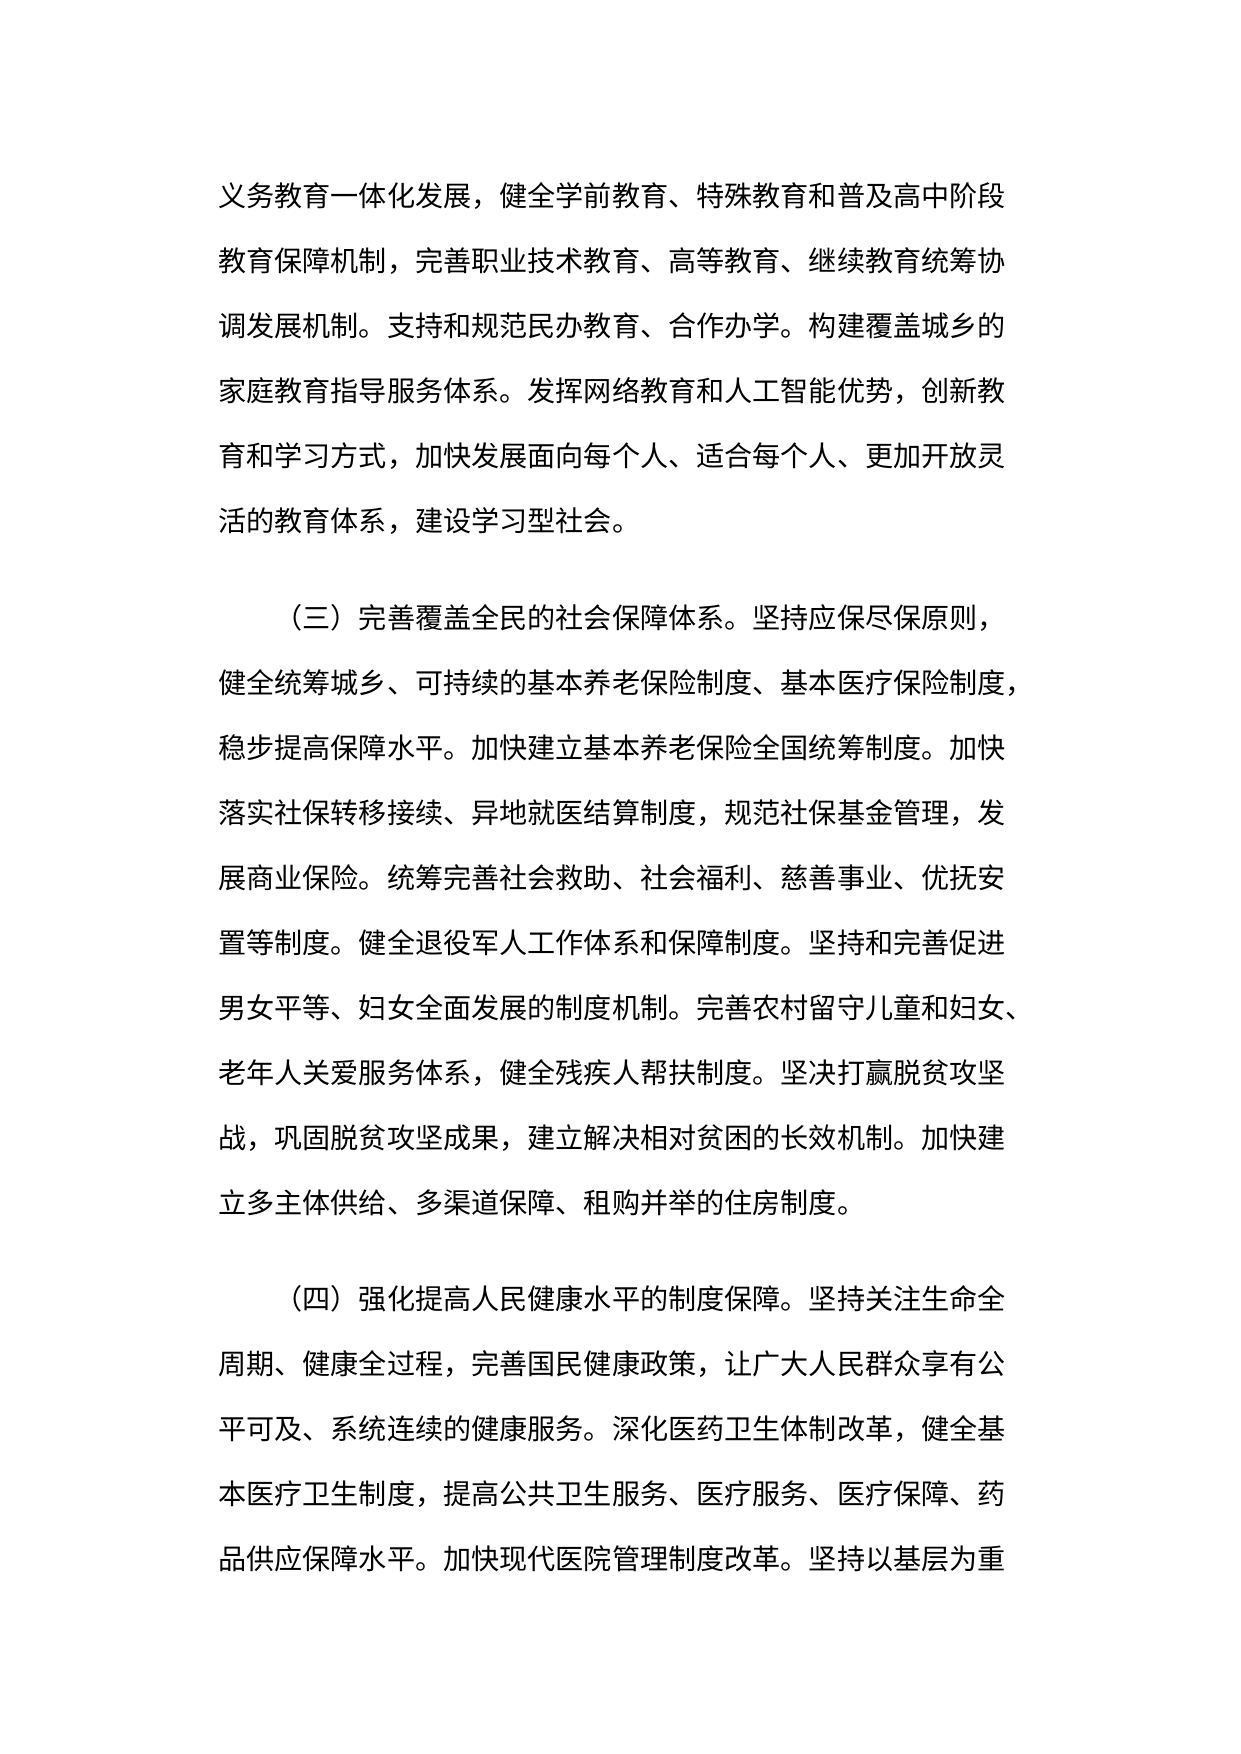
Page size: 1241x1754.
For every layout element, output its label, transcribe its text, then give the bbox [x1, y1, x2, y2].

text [218, 1265, 1022, 1590]
text （三）完善覆盖全民的社会保障体系。坚持应保尽保原则，健全统筹城乡、可持续的基本养老保险制度、基本医疗保险制度，稳步提高保障水平。加快建立基本养老保险全国统筹制度。加快落实社保转移接续、异地就医结算制度，规范社保基金管理，发展商业保险。统筹完善社会救助、社会福利、慈善事业、优抚安置等制度。健全退役军人工作体系和保障制度。坚持和完善促进男女平等、妇女全面发展的制度机制。完善农村留守儿童和妇女、老年人关爱服务体系，健全残疾人帮扶制度。坚决打赢脱贫攻坚战，巩固脱贫攻坚成果，建立解决相对贫困的长效机制。加快建立多主体供给、多渠道保障、租购并举的住房制度。 [218, 583, 1022, 1233]
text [218, 162, 1022, 552]
